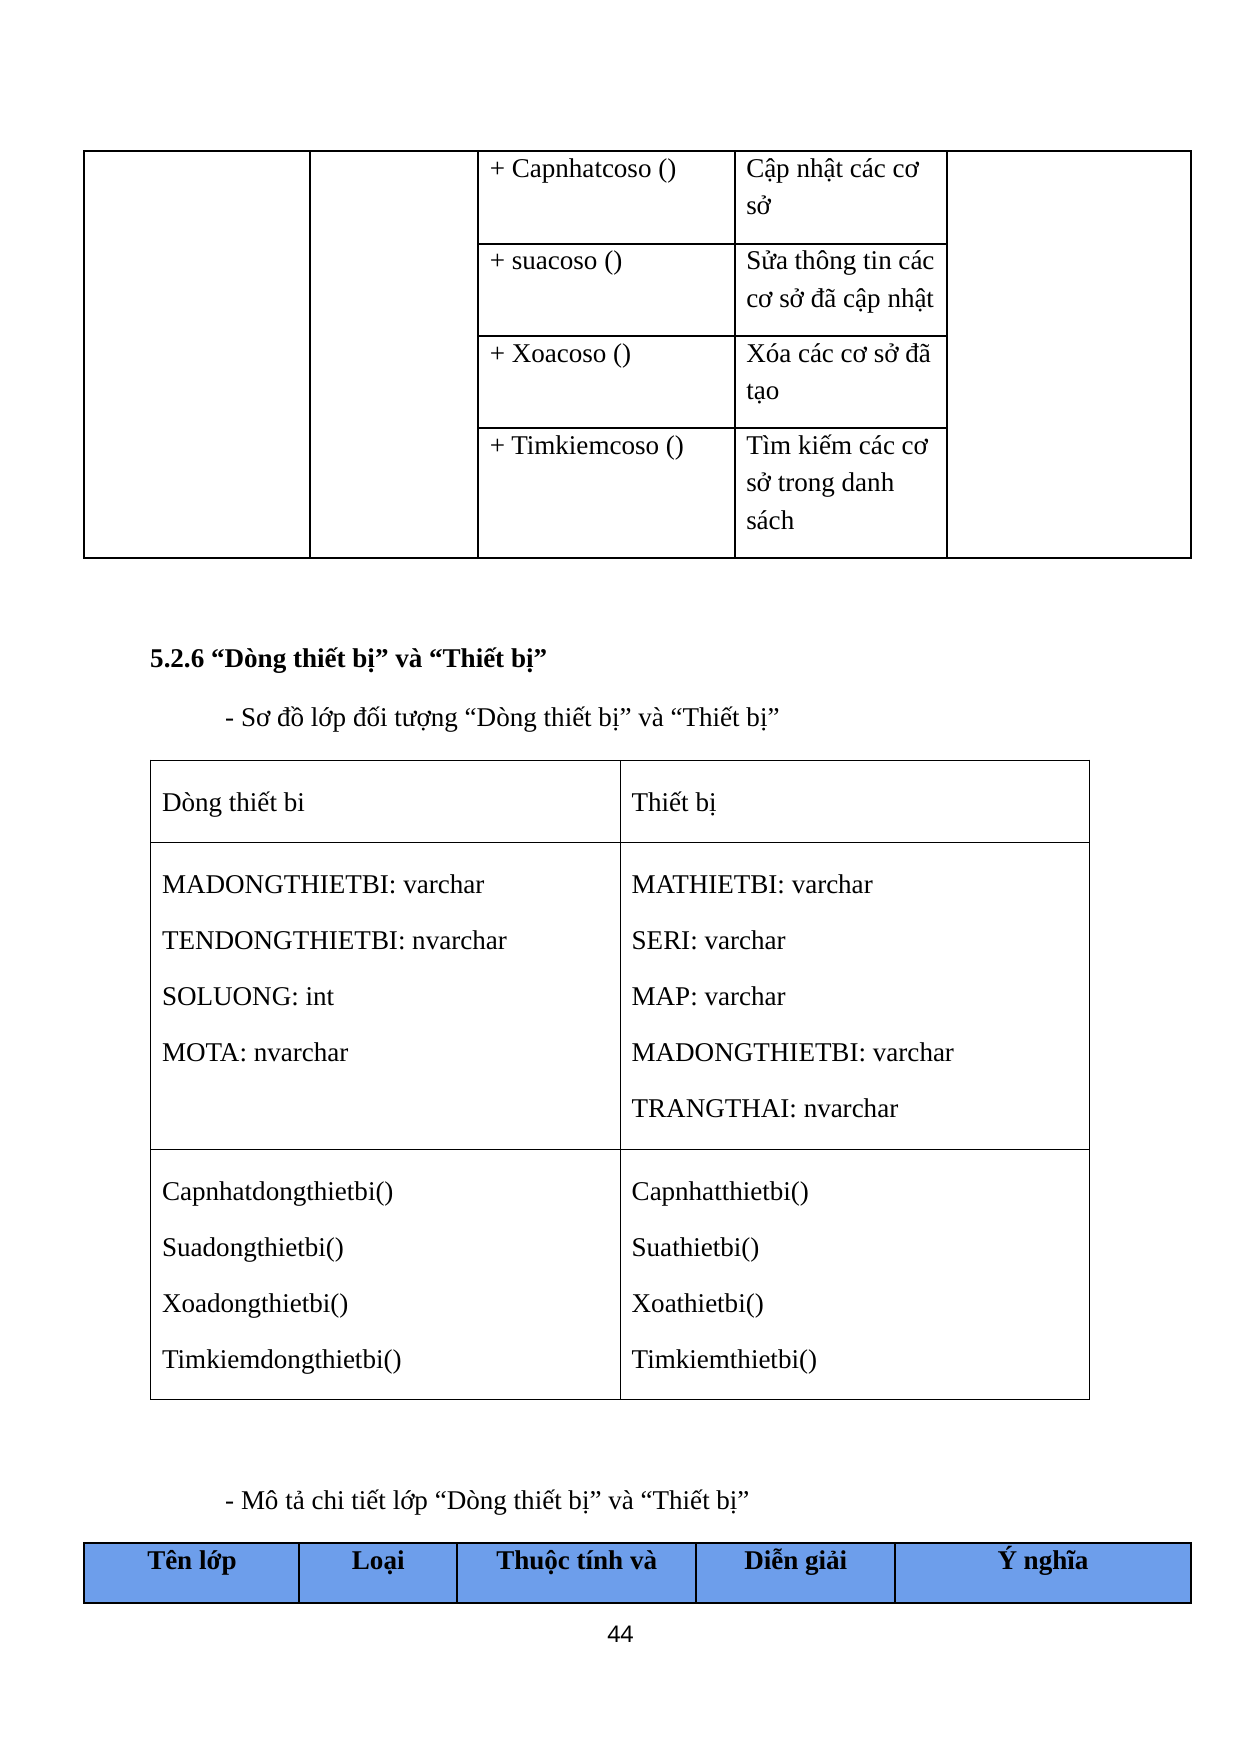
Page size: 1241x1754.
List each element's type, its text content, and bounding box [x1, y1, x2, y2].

table_cell + Capnhatcoso () [479, 152, 734, 242]
table_cell Sửa thông tin các cơ sở đã cập nhật [736, 245, 946, 335]
table_cell Xóa các cơ sở đã tạo [736, 337, 946, 427]
table_cell Cập nhật các cơ sở [736, 152, 946, 242]
text - Sơ đồ lớp đối tượng “Dòng thiết bị” và “Thiết bị” [150, 701, 1090, 732]
table_cell MADONGTHIETBI: varchar TENDONGTHIETBI: nvarchar SOLUONG: int MOTA: nvarchar [151, 843, 620, 1148]
table_header Thiết bị [621, 761, 1089, 842]
table_header Diễn giải [697, 1544, 894, 1602]
table_cell Capnhatdongthietbi() Suadongthietbi() Xoadongthietbi() Timkiemdongthietbi() [151, 1150, 620, 1399]
table_header Tên lớp [85, 1544, 298, 1602]
text - Mô tả chi tiết lớp “Dòng thiết bị” và “Thiết bị” [150, 1484, 1090, 1515]
table_header Thuộc tính và hàm [458, 1544, 695, 1602]
table_header Ý nghĩa [896, 1544, 1190, 1602]
table_cell Capnhatthietbi() Suathietbi() Xoathietbi() Timkiemthietbi() [621, 1150, 1089, 1399]
table_header Dòng thiết bi [151, 761, 620, 842]
subtitle 5.2.6 “Dòng thiết bị” và “Thiết bị” [150, 642, 1090, 674]
table_cell MATHIETBI: varchar SERI: varchar MAP: varchar MADONGTHIETBI: varchar TRANGTHAI: nvarchar [621, 843, 1089, 1148]
table_cell Tìm kiếm các cơ sở trong danh sách [736, 429, 946, 557]
table_header Loại [300, 1544, 456, 1602]
table_cell + Timkiemcoso () [479, 429, 734, 557]
table_cell + suacoso () [479, 245, 734, 335]
table_cell + Xoacoso () [479, 337, 734, 427]
